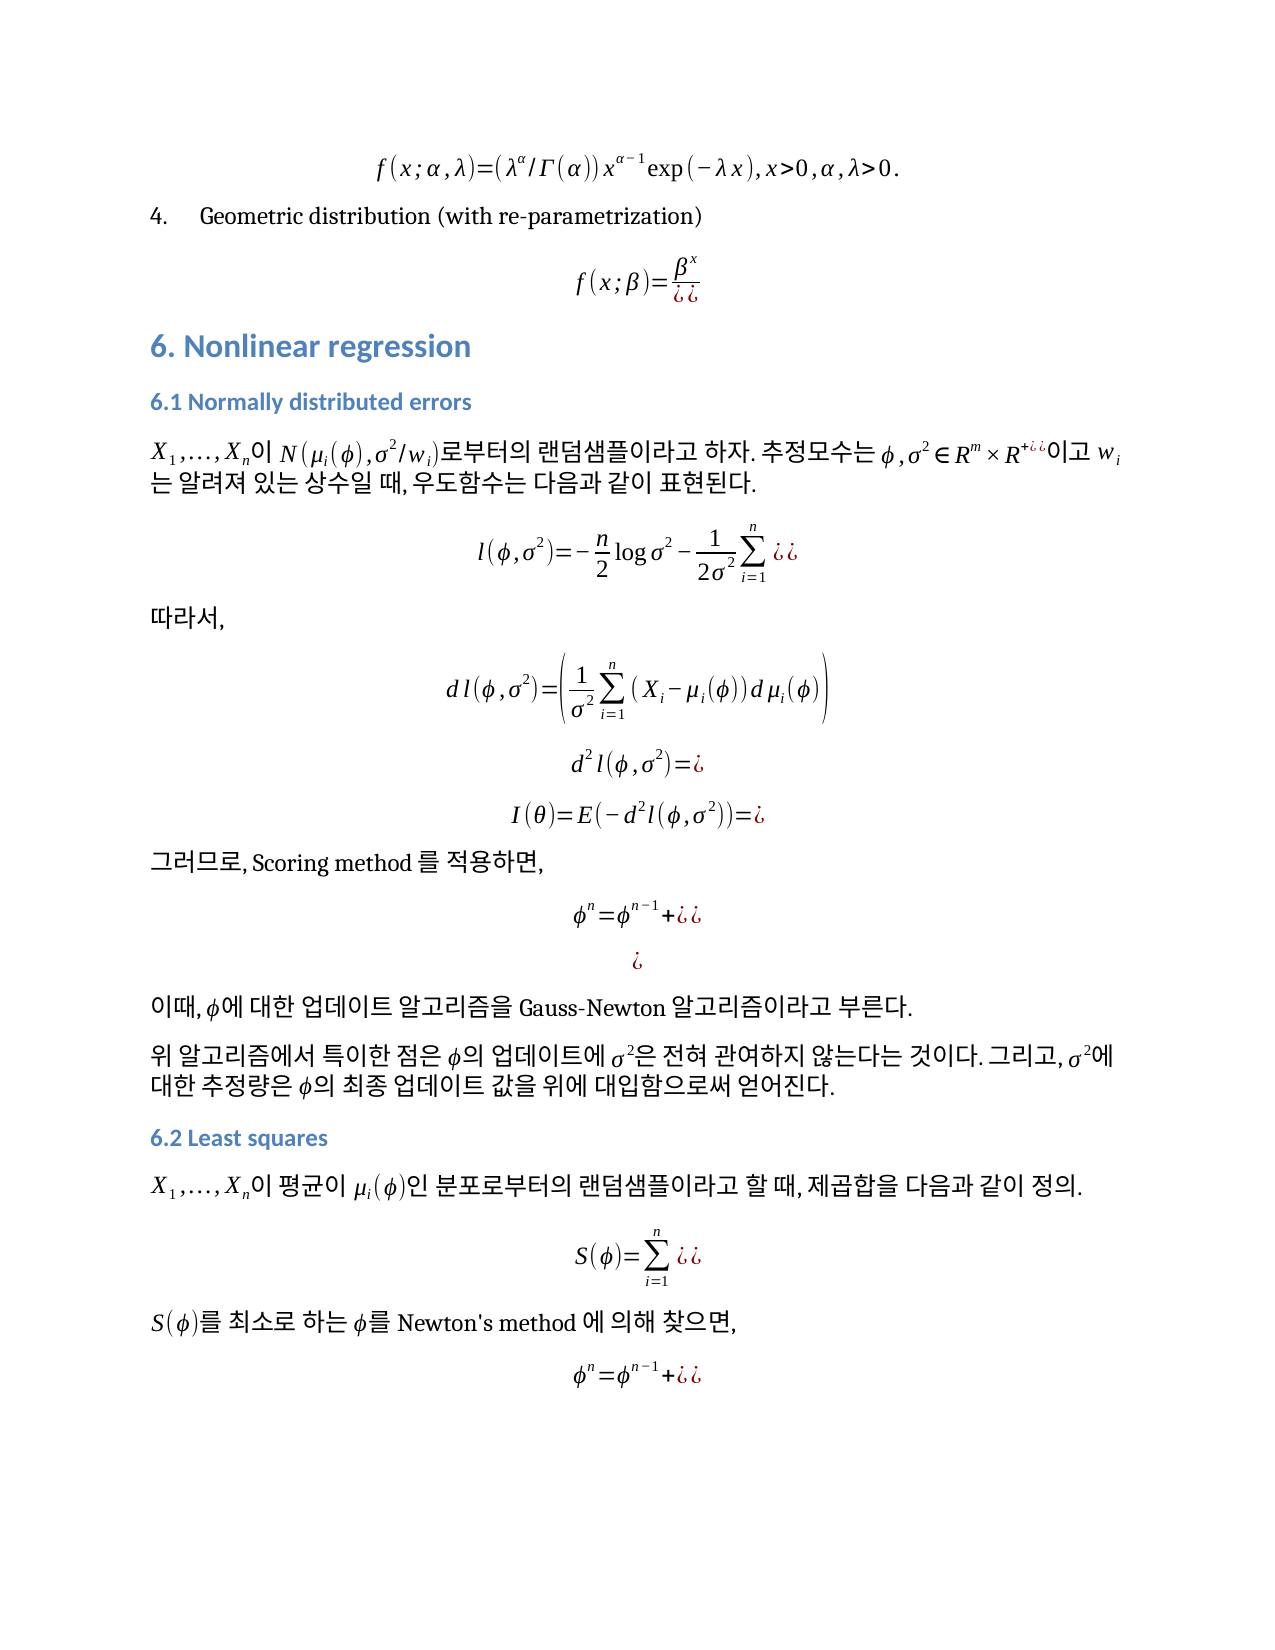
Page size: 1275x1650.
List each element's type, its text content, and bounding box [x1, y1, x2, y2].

text 그러므로, Scoring method를 적용하면, [150, 849, 1125, 878]
text 따라서, [150, 604, 1125, 633]
subtitle 6.2 Least squares [150, 1122, 1125, 1153]
text 이 평균이 인 분포로부터의 랜덤샘플이라고 할 때, 제곱합을 다음과 같이 정의. [150, 1171, 1125, 1203]
list Geometric distribution (with re-parametrization) [150, 202, 1125, 230]
text 를 최소로 하는 를 Newton's method에 의해 찾으면, [150, 1308, 1125, 1338]
text 이때, 에 대한 업데이트 알고리즘을 Gauss-Newton 알고리즘이라고 부른다. [150, 994, 1125, 1023]
subtitle 6. Nonlinear regression [150, 325, 1125, 365]
text 이 로부터의 랜덤샘플이라고 하자. 추정모수는 이고 는 알려져 있는 상수일 때, 우도함수는 다음과 같이 표현된다. [150, 436, 1125, 499]
text 위 알고리즘에서 특이한 점은 의 업데이트에 은 전혀 관여하지 않는다는 것이다. 그리고, 에 대한 추정량은 의 최종 업데이트 값을 위에 대입함으로써 얻어진다. [150, 1041, 1125, 1101]
subtitle 6.1 Normally distributed errors [150, 386, 1125, 417]
